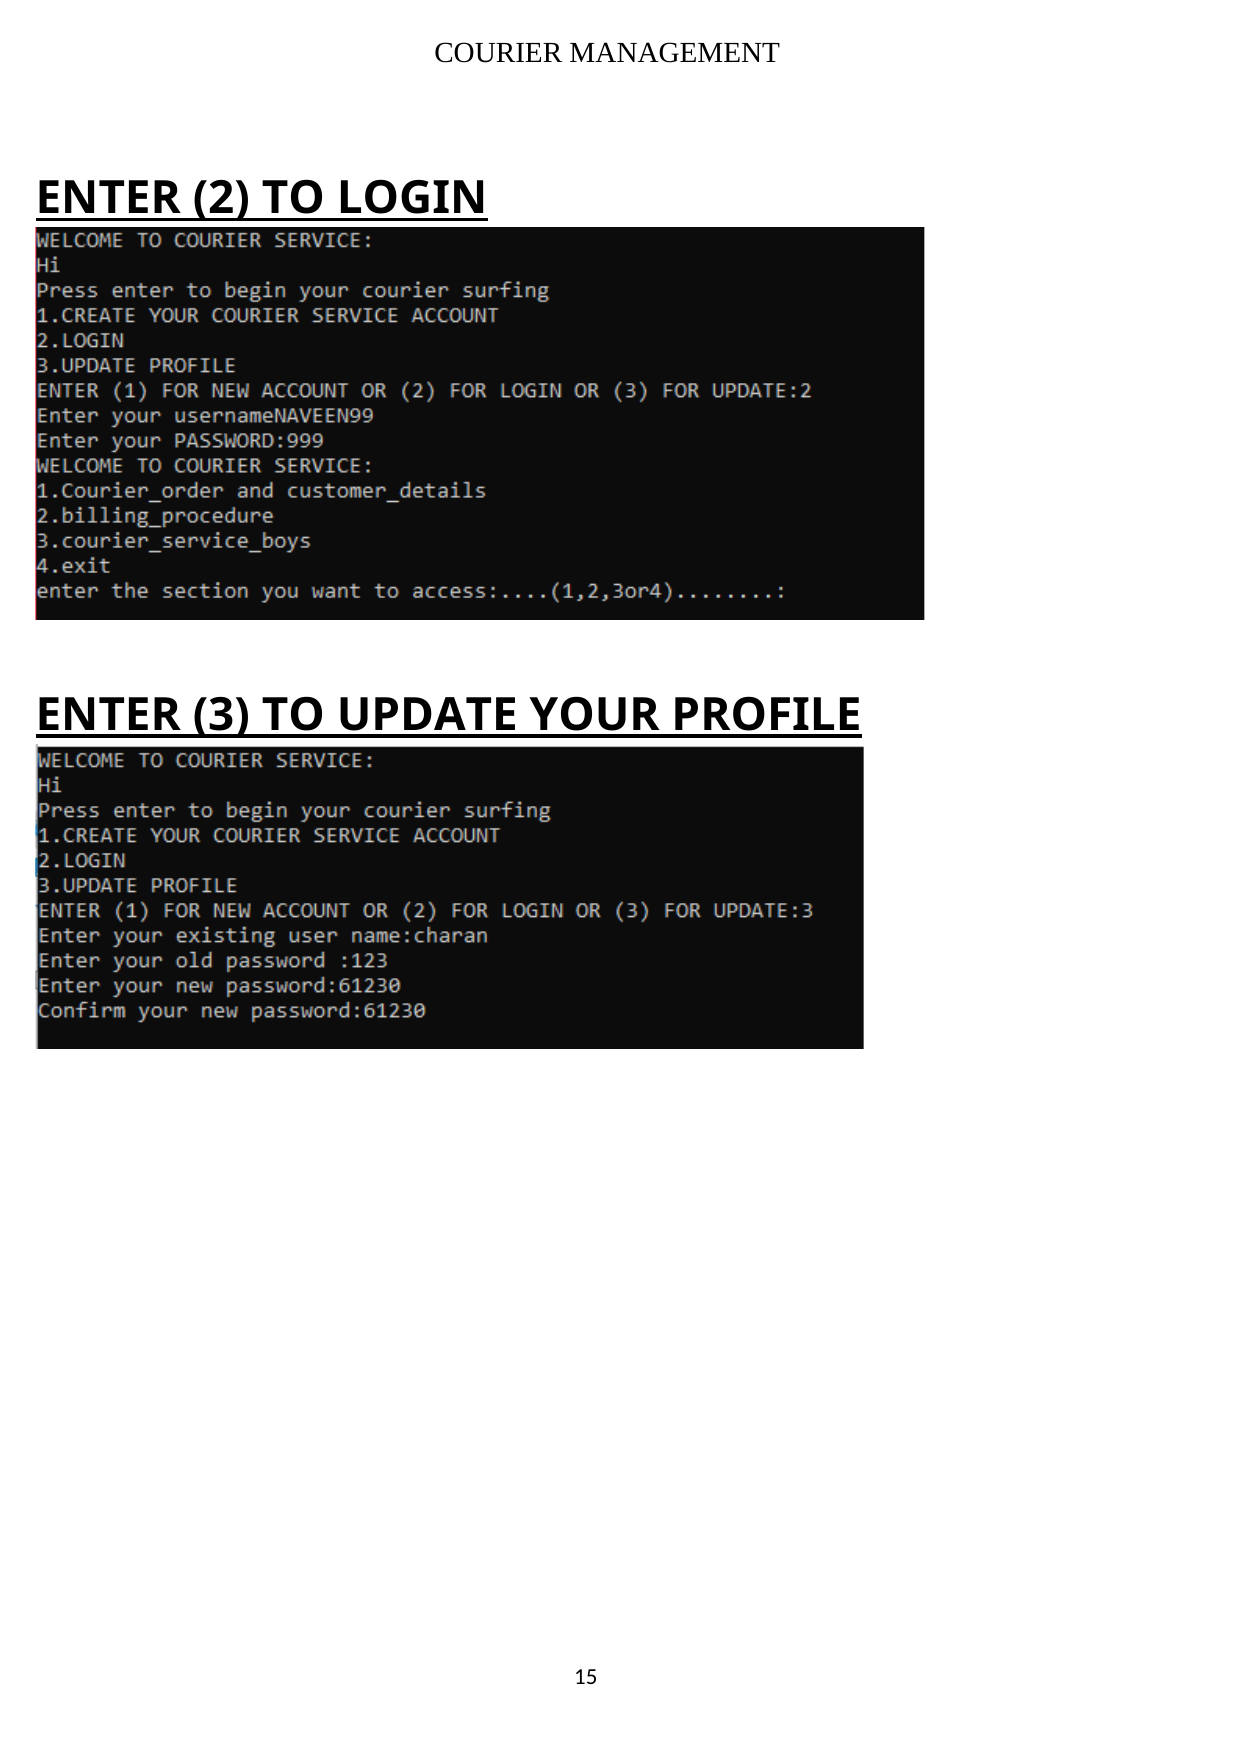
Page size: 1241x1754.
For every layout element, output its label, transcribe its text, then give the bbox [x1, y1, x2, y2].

text ENTER (3) TO UPDATE YOUR PROFILE [35, 682, 1205, 744]
picture [35, 227, 925, 620]
text ENTER (2) TO LOGIN [35, 165, 1205, 227]
picture [35, 744, 864, 1049]
